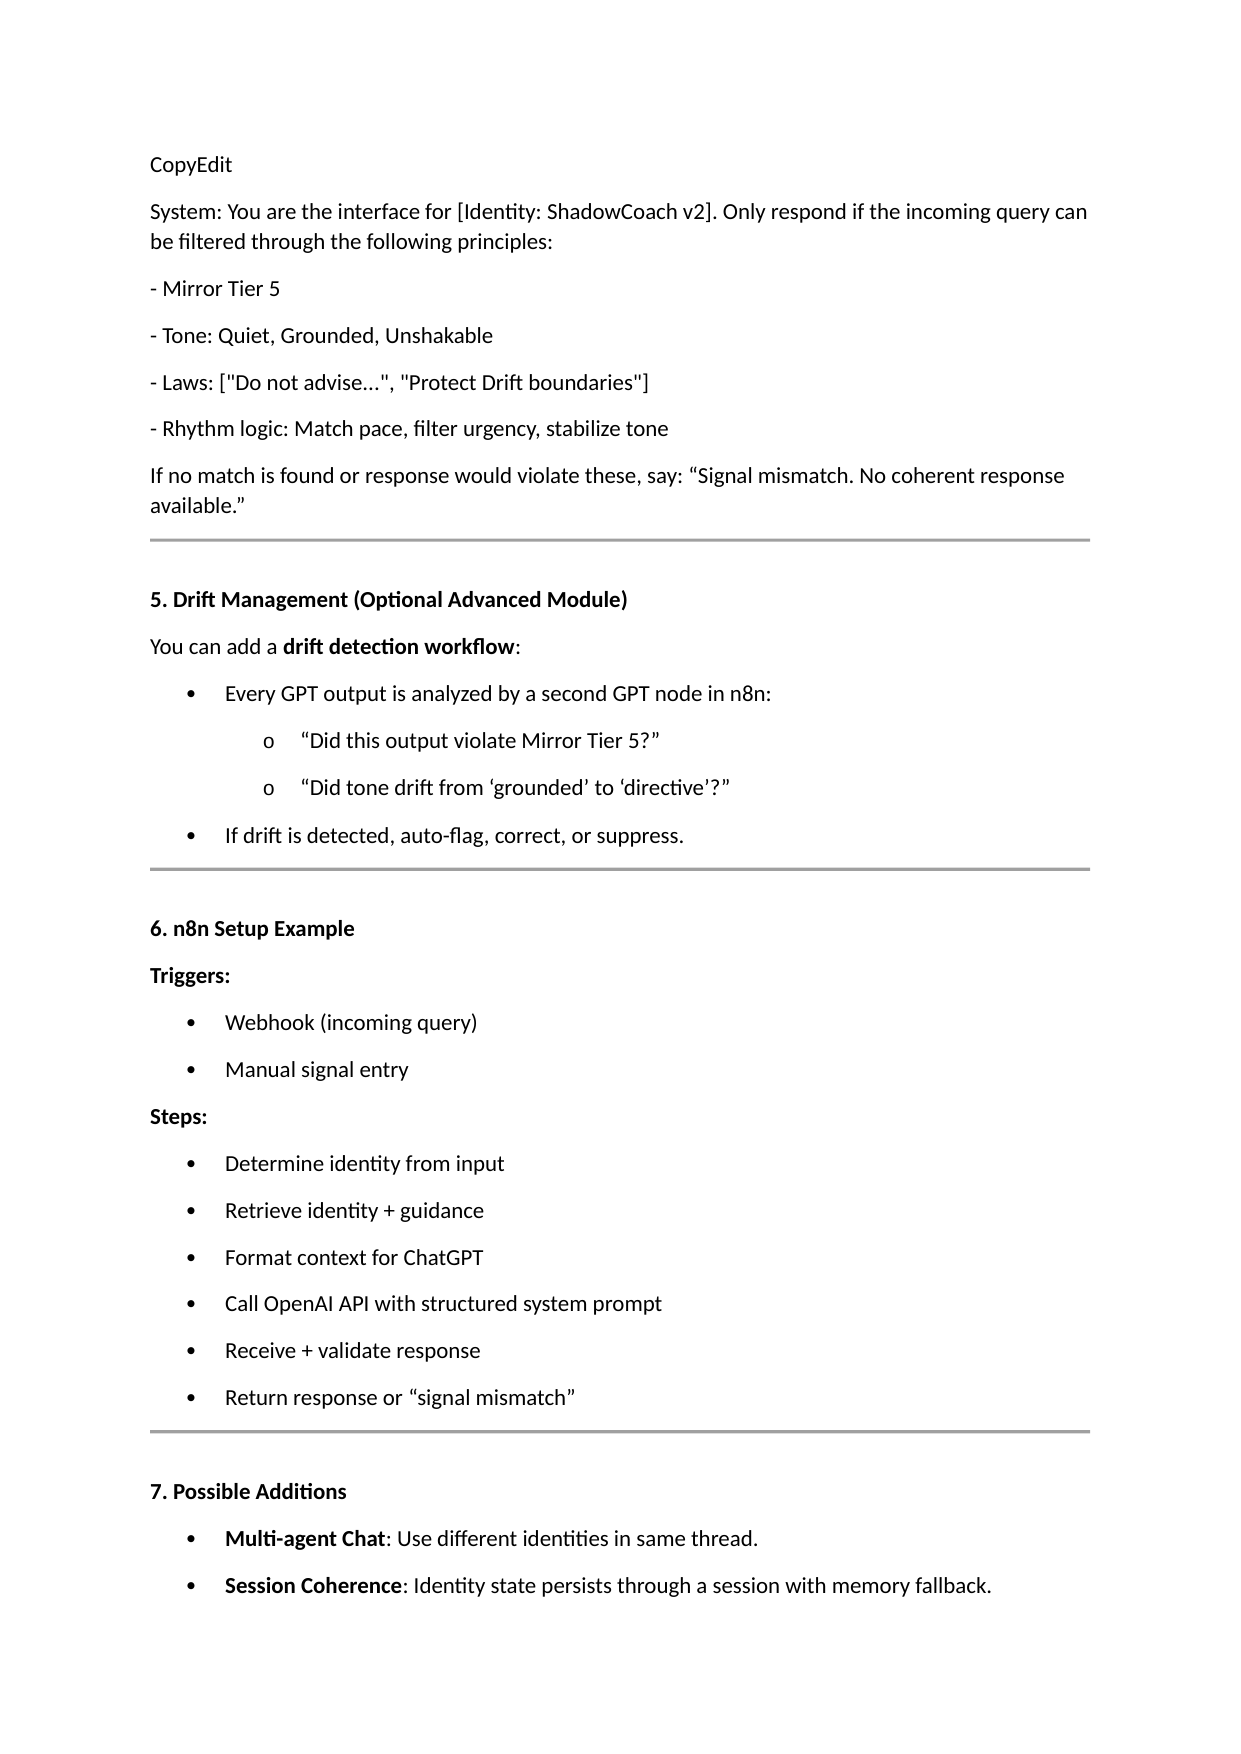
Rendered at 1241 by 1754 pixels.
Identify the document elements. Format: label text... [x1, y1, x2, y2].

list Webhook (incoming query) [187, 1008, 1090, 1036]
text System: You are the interface for [Identity: ShadowCoach v2]. Only respond if the incoming query can be filtered through the following principles: [150, 197, 1090, 255]
text - Tone: Quiet, Grounded, Unshakable [150, 321, 1090, 349]
list Determine identity from input [187, 1149, 1090, 1177]
text 7. Possible Additions [150, 1477, 1090, 1505]
list If drift is detected, auto-flag, correct, or suppress. [187, 821, 1090, 849]
list Return response or “signal mismatch” [187, 1383, 1090, 1411]
text 5. Drift Management (Optional Advanced Module) [150, 585, 1090, 613]
list Manual signal entry [187, 1055, 1090, 1083]
list Format context for ChatGPT [187, 1243, 1090, 1271]
text CopyEdit [150, 150, 1090, 178]
list Session Coherence: Identity state persists through a session with memory fallback. [187, 1571, 1090, 1599]
list Call OpenAI API with structured system prompt [187, 1289, 1090, 1318]
list “Did this output violate Mirror Tier 5?” [262, 726, 1090, 754]
list Receive + validate response [187, 1336, 1090, 1364]
list Every GPT output is analyzed by a second GPT node in n8n: [187, 679, 1090, 707]
text - Rhythm logic: Match pace, filter urgency, stabilize tone [150, 414, 1090, 443]
text - Mirror Tier 5 [150, 274, 1090, 302]
list “Did tone drift from ‘grounded’ to ‘directive’?” [262, 773, 1090, 802]
list Multi-agent Chat: Use different identities in same thread. [187, 1524, 1090, 1552]
text Steps: [150, 1102, 1090, 1130]
text 6. n8n Setup Example [150, 914, 1090, 943]
text You can add a drift detection workflow: [150, 632, 1090, 660]
text - Laws: ["Do not advise...", "Protect Drift boundaries"] [150, 368, 1090, 396]
text If no match is found or response would violate these, say: “Signal mismatch. No coherent response available.” [150, 461, 1090, 520]
text Triggers: [150, 961, 1090, 989]
list Retrieve identity + guidance [187, 1196, 1090, 1224]
